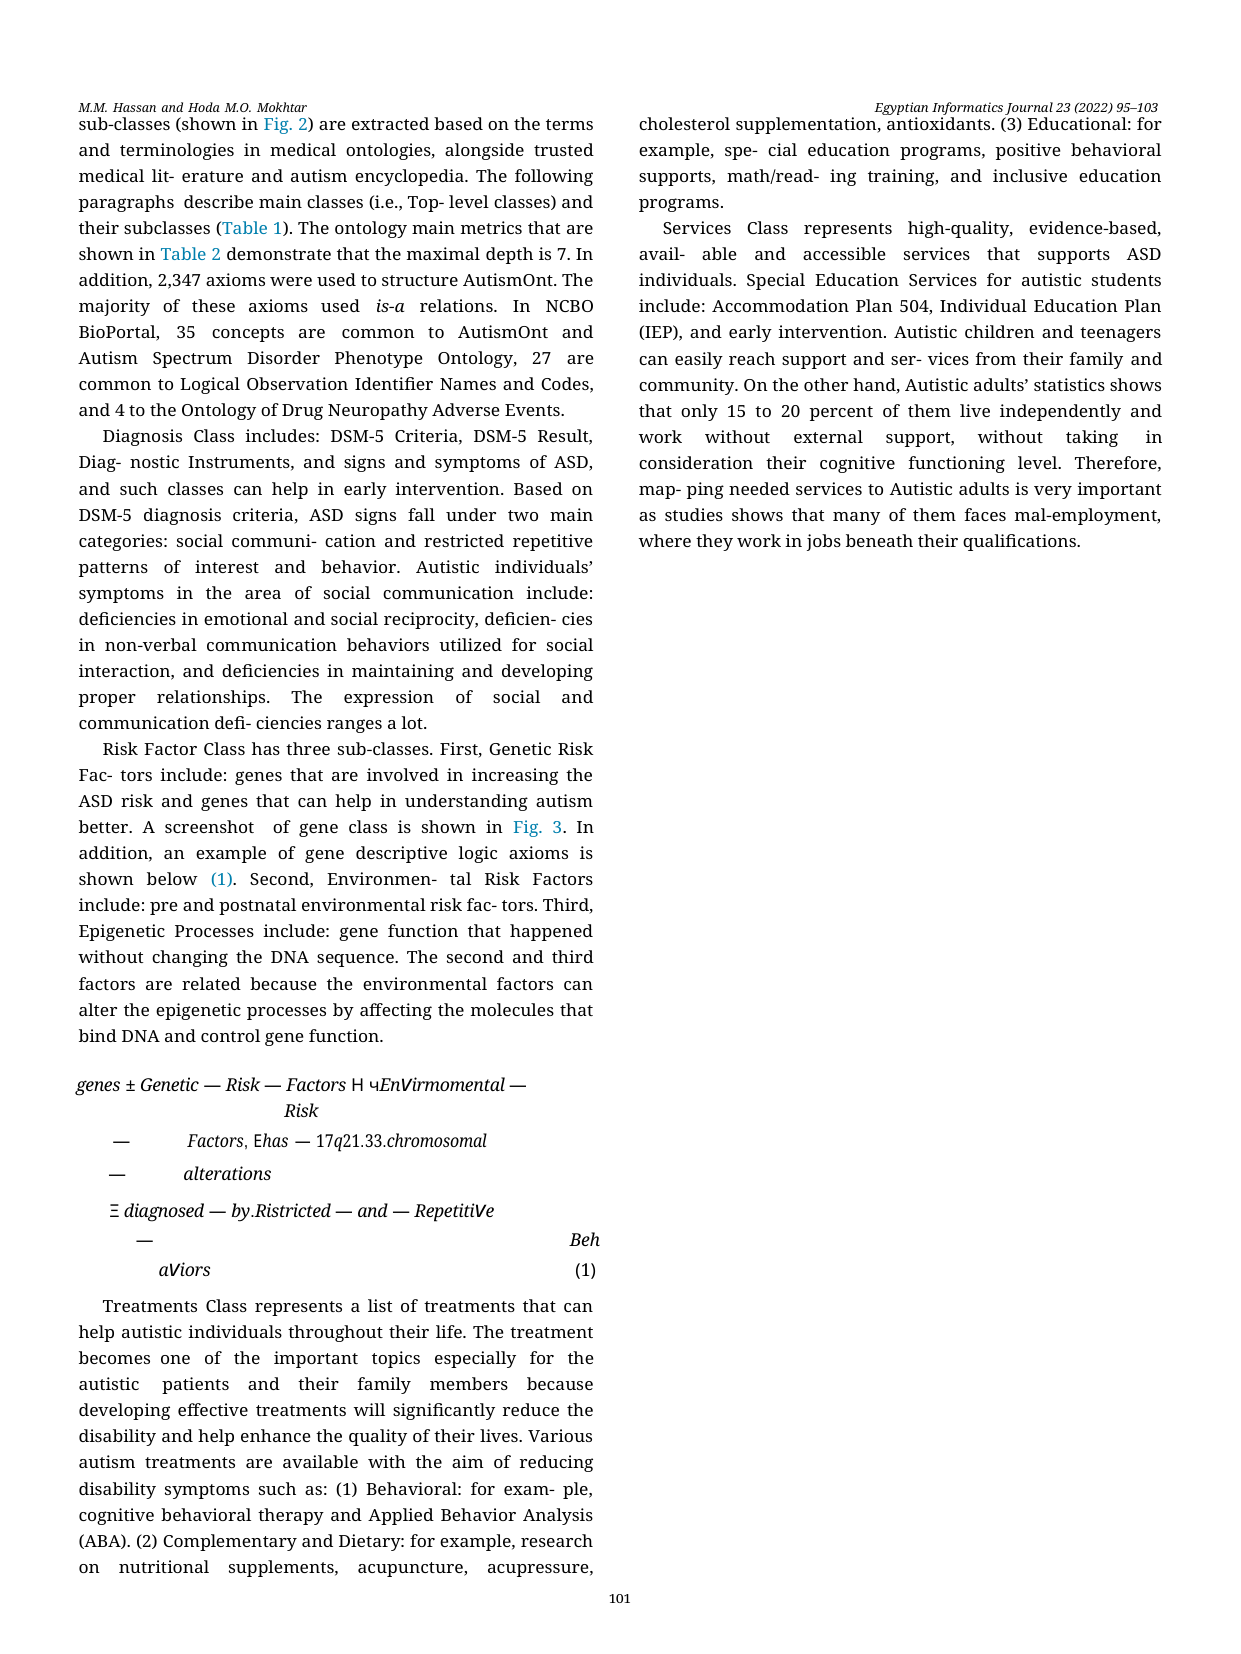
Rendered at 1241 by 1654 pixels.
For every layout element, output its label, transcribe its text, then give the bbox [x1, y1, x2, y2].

list alterations [67, 1161, 313, 1186]
text Ξ diagnosed — by.Ristricted — and — Repetitive [68, 1193, 536, 1224]
list Behaviors (1) [132, 1227, 605, 1283]
list Factors, Ehas — 17q21.33.chromosomal [67, 1128, 533, 1152]
text Treatments Class represents a list of treatments that can help autistic individuals throughout their life. The treatment becomes one of the important topics especially for the autistic patients and their family members because developing effective treatments will significantly reduce the disability and help enhance the quality of their lives. Various autism treatments are available with the aim of reducing disability symptoms such as: (1) Behavioral: for exam- ple, cognitive behavioral therapy and Applied Behavior Analysis (ABA). (2) Complementary and Dietary: for example, research on nutritional supplements, acupuncture, acupressure, cholesterol supplementation, antioxidants. (3) Educational: for example, spe- cial education programs, positive behavioral supports, math/read- ing training, and inclusive education programs. [638, 112, 1162, 213]
text sub-classes (shown in Fig. 2) are extracted based on the terms and terminologies in medical ontologies, alongside trusted medical lit- erature and autism encyclopedia. The following paragraphs describe main classes (i.e., Top- level classes) and their subclasses (Table 1). The ontology main metrics that are shown in Table 2 demonstrate that the maximal depth is 7. In addition, 2,347 axioms were used to structure AutismOnt. The majority of these axioms used is-a relations. In NCBO BioPortal, 35 concepts are common to AutismOnt and Autism Spectrum Disorder Phenotype Ontology, 27 are common to Logical Observation Identifier Names and Codes, and 4 to the Ontology of Drug Neuropathy Adverse Events. [78, 112, 594, 422]
text Services Class represents high-quality, evidence-based, avail- able and accessible services that supports ASD individuals. Special Education Services for autistic students include: Accommodation Plan 504, Individual Education Plan (IEP), and early intervention. Autistic children and teenagers can easily reach support and ser- vices from their family and community. On the other hand, Autistic adults’ statistics shows that only 15 to 20 percent of them live independently and work without external support, without taking in consideration their cognitive functioning level. Therefore, map- ping needed services to Autistic adults is very important as studies shows that many of them faces mal-employment, where they work in jobs beneath their qualifications. [638, 217, 1162, 552]
text Diagnosis Class includes: DSM-5 Criteria, DSM-5 Result, Diag- nostic Instruments, and signs and symptoms of ASD, and such classes can help in early intervention. Based on DSM-5 diagnosis criteria, ASD signs fall under two main categories: social communi- cation and restricted repetitive patterns of interest and behavior. Autistic individuals’ symptoms in the area of social communication include: deficiencies in emotional and social reciprocity, deficien- cies in non-verbal communication behaviors utilized for social interaction, and deficiencies in maintaining and developing proper relationships. The expression of social and communication defi- ciencies ranges a lot. [78, 425, 594, 734]
text Treatments Class represents a list of treatments that can help autistic individuals throughout their life. The treatment becomes one of the important topics especially for the autistic patients and their family members because developing effective treatments will significantly reduce the disability and help enhance the quality of their lives. Various autism treatments are available with the aim of reducing disability symptoms such as: (1) Behavioral: for exam- ple, cognitive behavioral therapy and Applied Behavior Analysis (ABA). (2) Complementary and Dietary: for example, research on nutritional supplements, acupuncture, acupressure, cholesterol supplementation, antioxidants. (3) Educational: for example, spe- cial education programs, positive behavioral supports, math/read- ing training, and inclusive education programs. [78, 1295, 594, 1578]
text Risk Factor Class has three sub-classes. First, Genetic Risk Fac- tors include: genes that are involved in increasing the ASD risk and genes that can help in understanding autism better. A screenshot of gene class is shown in Fig. 3. In addition, an example of gene descriptive logic axioms is shown below (1). Second, Environmen- tal Risk Factors include: pre and postnatal environmental risk fac- tors. Third, Epigenetic Processes include: gene function that happened without changing the DNA sequence. The second and third factors are related because the environmental factors can alter the epigenetic processes by affecting the molecules that bind DNA and control gene function. [78, 738, 594, 1047]
text genes ± Genetic — Risk — Factors H чEnvirmomental — Risk [67, 1067, 536, 1122]
